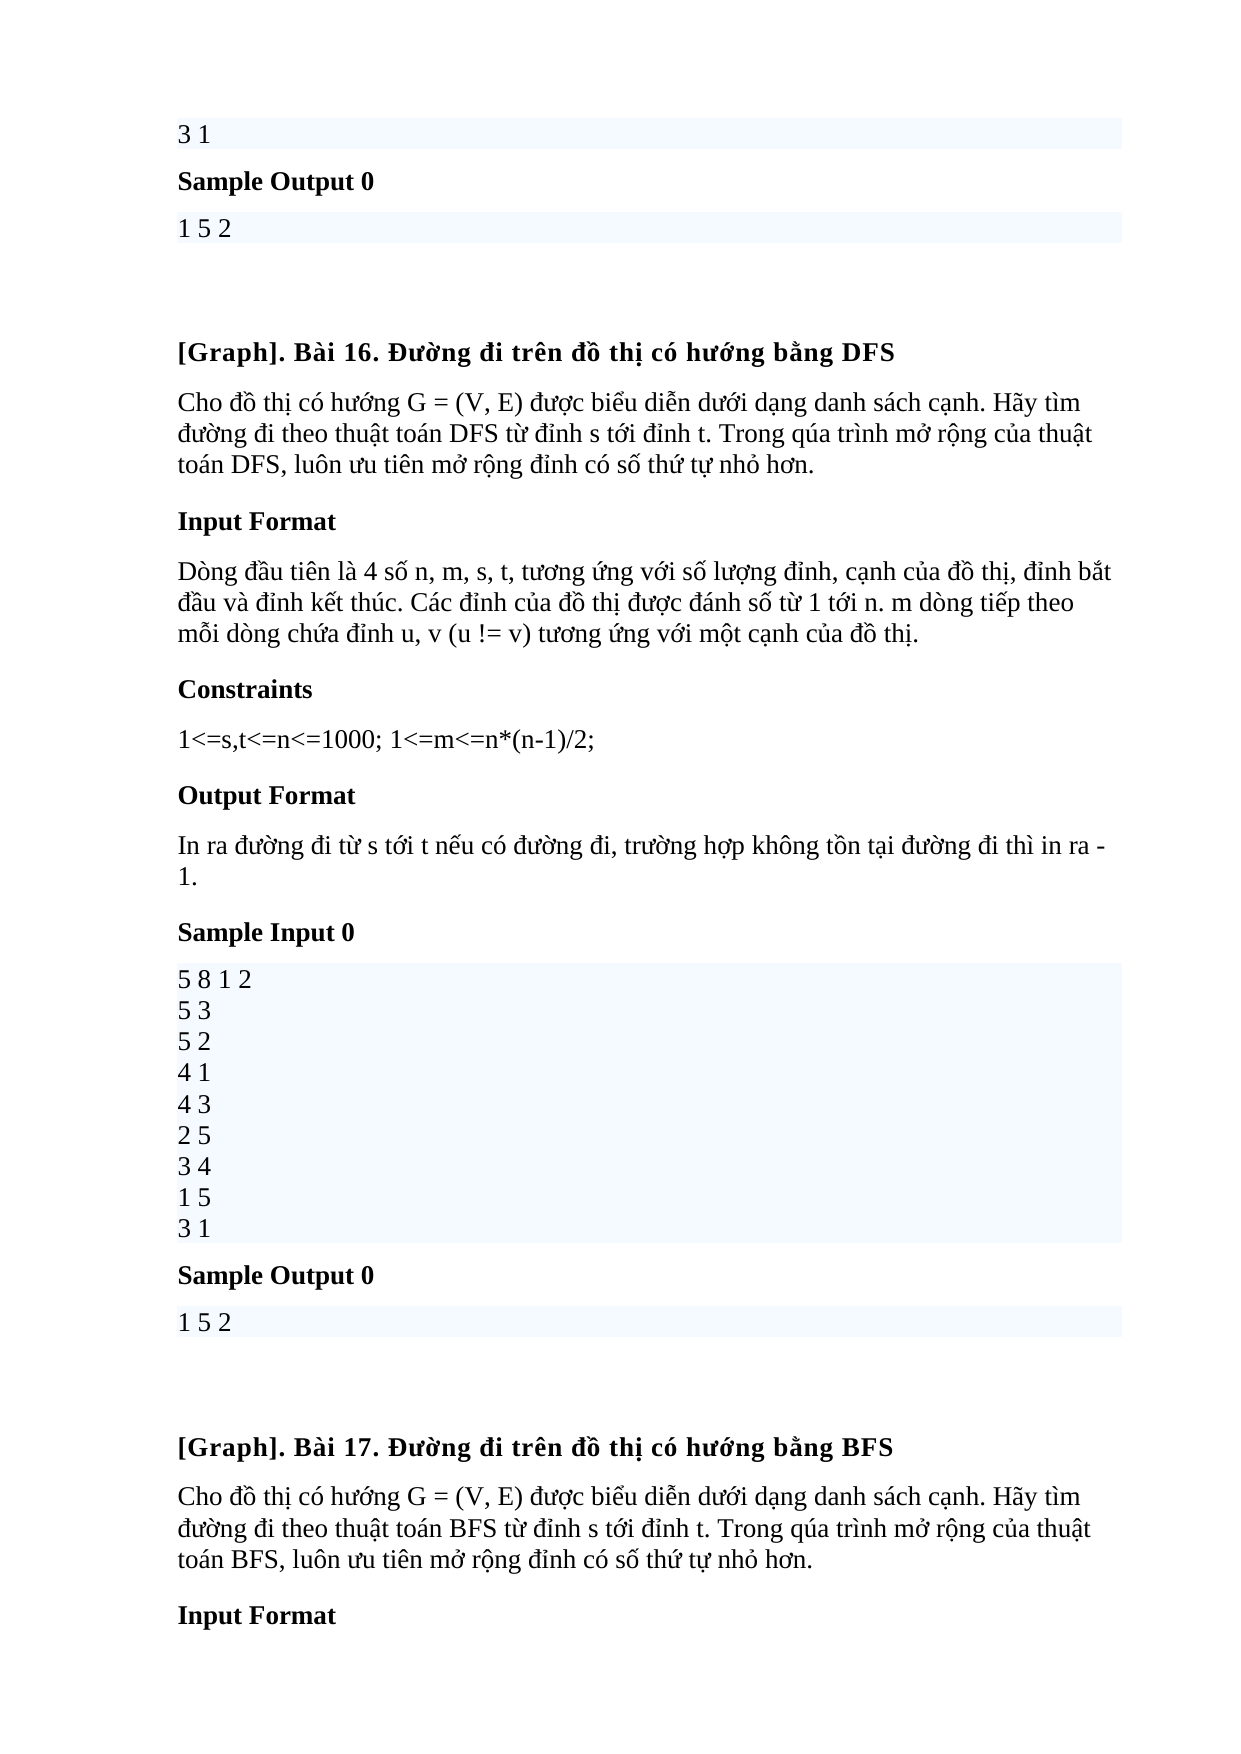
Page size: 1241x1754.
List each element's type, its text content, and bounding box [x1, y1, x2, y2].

text Input Format [177, 1599, 1122, 1630]
text Dòng đầu tiên là 4 số n, m, s, t, tương ứng với số lượng đỉnh, cạnh của đồ thị, đỉnh bắt đầu và đỉnh kết thúc. Các đỉnh của đồ thị được đánh số từ 1 tới n. m dòng tiếp theo mỗi dòng chứa đỉnh u, v (u != v) tương ứng với một cạnh của đồ thị. [177, 555, 1122, 648]
text 3 1 [177, 118, 1122, 149]
text 1 5 2 [177, 212, 1122, 243]
text 5 3 [177, 994, 1122, 1025]
text 1<=s,t<=n<=1000; 1<=m<=n*(n-1)/2; [177, 723, 1122, 754]
text 1 5 [177, 1181, 1122, 1212]
text Cho đồ thị có hướng G = (V, E) được biểu diễn dưới dạng danh sách cạnh. Hãy tìm đường đi theo thuật toán BFS từ đỉnh s tới đỉnh t. Trong qúa trình mở rộng của thuật toán BFS, luôn ưu tiên mở rộng đỉnh có số thứ tự nhỏ hơn. [177, 1481, 1122, 1574]
text 5 8 1 2 [177, 963, 1122, 994]
text Input Format [177, 505, 1122, 536]
text Sample Output 0 [177, 165, 1122, 196]
text 4 1 [177, 1057, 1122, 1088]
text 3 4 [177, 1150, 1122, 1181]
text 5 2 [177, 1025, 1122, 1057]
text 2 5 [177, 1119, 1122, 1150]
text Sample Input 0 [177, 916, 1122, 947]
text [Graph]. Bài 16. Đường đi trên đồ thị có hướng bằng DFS [177, 336, 1122, 368]
text Cho đồ thị có hướng G = (V, E) được biểu diễn dưới dạng danh sách cạnh. Hãy tìm đường đi theo thuật toán DFS từ đỉnh s tới đỉnh t. Trong qúa trình mở rộng của thuật toán DFS, luôn ưu tiên mở rộng đỉnh có số thứ tự nhỏ hơn. [177, 386, 1122, 480]
text In ra đường đi từ s tới t nếu có đường đi, trường hợp không tồn tại đường đi thì in ra -1. [177, 829, 1122, 891]
text Output Format [177, 779, 1122, 810]
text Sample Output 0 [177, 1259, 1122, 1290]
text [Graph]. Bài 17. Đường đi trên đồ thị có hướng bằng BFS [177, 1431, 1122, 1462]
text 4 3 [177, 1088, 1122, 1119]
text 1 5 2 [177, 1306, 1122, 1337]
text 3 1 [177, 1212, 1122, 1243]
text Constraints [177, 673, 1122, 704]
